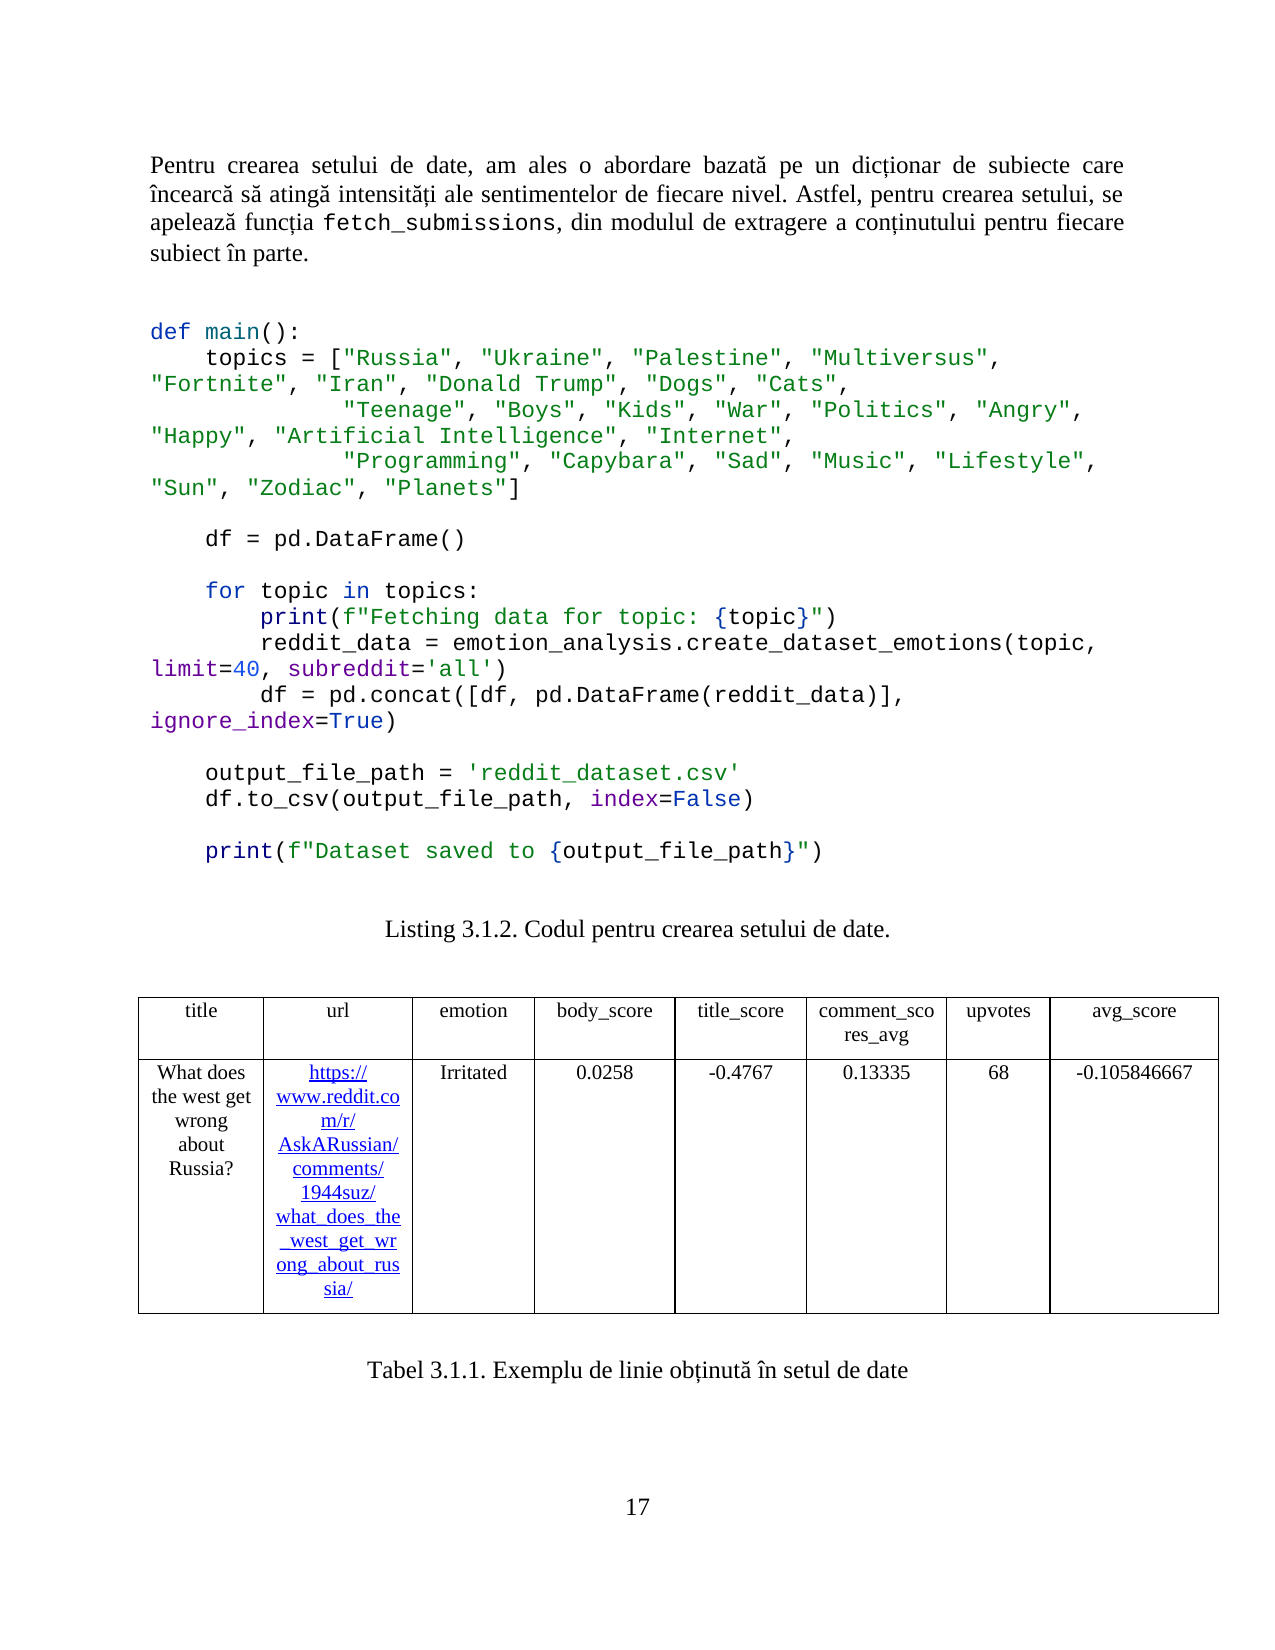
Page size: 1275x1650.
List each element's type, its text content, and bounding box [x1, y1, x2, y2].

table_header title_score [676, 998, 806, 1059]
table_cell 0.0258 [535, 1060, 674, 1313]
table_cell -0.105846667 [1051, 1060, 1218, 1313]
table_cell https://www.reddit.com/r/AskARussian/comments/1944suz/what_does_the_west_get_wrong_about_russia/ [264, 1060, 412, 1313]
table_header title [139, 998, 263, 1059]
table_header emotion [413, 998, 534, 1059]
table_header avg_score [1051, 998, 1218, 1059]
table_header comment_scores_avg [807, 998, 946, 1059]
text Listing 3.1.2. Codul pentru crearea setului de date. [150, 914, 1125, 943]
text Tabel 3.1.1. Exemplu de linie obținută în setul de date [150, 1355, 1125, 1384]
table_cell Irritated [413, 1060, 534, 1313]
table_header body_score [535, 998, 674, 1059]
table_cell -0.4767 [676, 1060, 806, 1313]
table_cell What does the west get wrong about Russia? [139, 1060, 263, 1313]
table_header upvotes [947, 998, 1049, 1059]
table_cell 68 [947, 1060, 1049, 1313]
text def main(): topics = ["Russia", "Ukraine", "Palestine", "Multiversus", "Fortnite", "Iran", "Donald Trump", "Dogs", "Cats", "Teenage", "Boys", "Kids", "War", "Politics", "Angry", "Happy", "Artificial Intelligence", "Internet", "Programming", "Capybara", "Sad", "Music", "Lifestyle", "Sun", "Zodiac", "Planets"] df = pd.DataFrame() for topic in topics: print(f"Fetching data for topic: {topic}") reddit_data = emotion_analysis.create_dataset_emotions(topic, limit=40, subreddit='all') df = pd.concat([df, pd.DataFrame(reddit_data)], ignore_index=True) output_file_path = 'reddit_dataset.csv' df.to_csv(output_file_path, index=False) print(f"Dataset saved to {output_file_path}") [150, 320, 1125, 914]
table_cell 0.13335 [807, 1060, 946, 1313]
table_header url [264, 998, 412, 1059]
